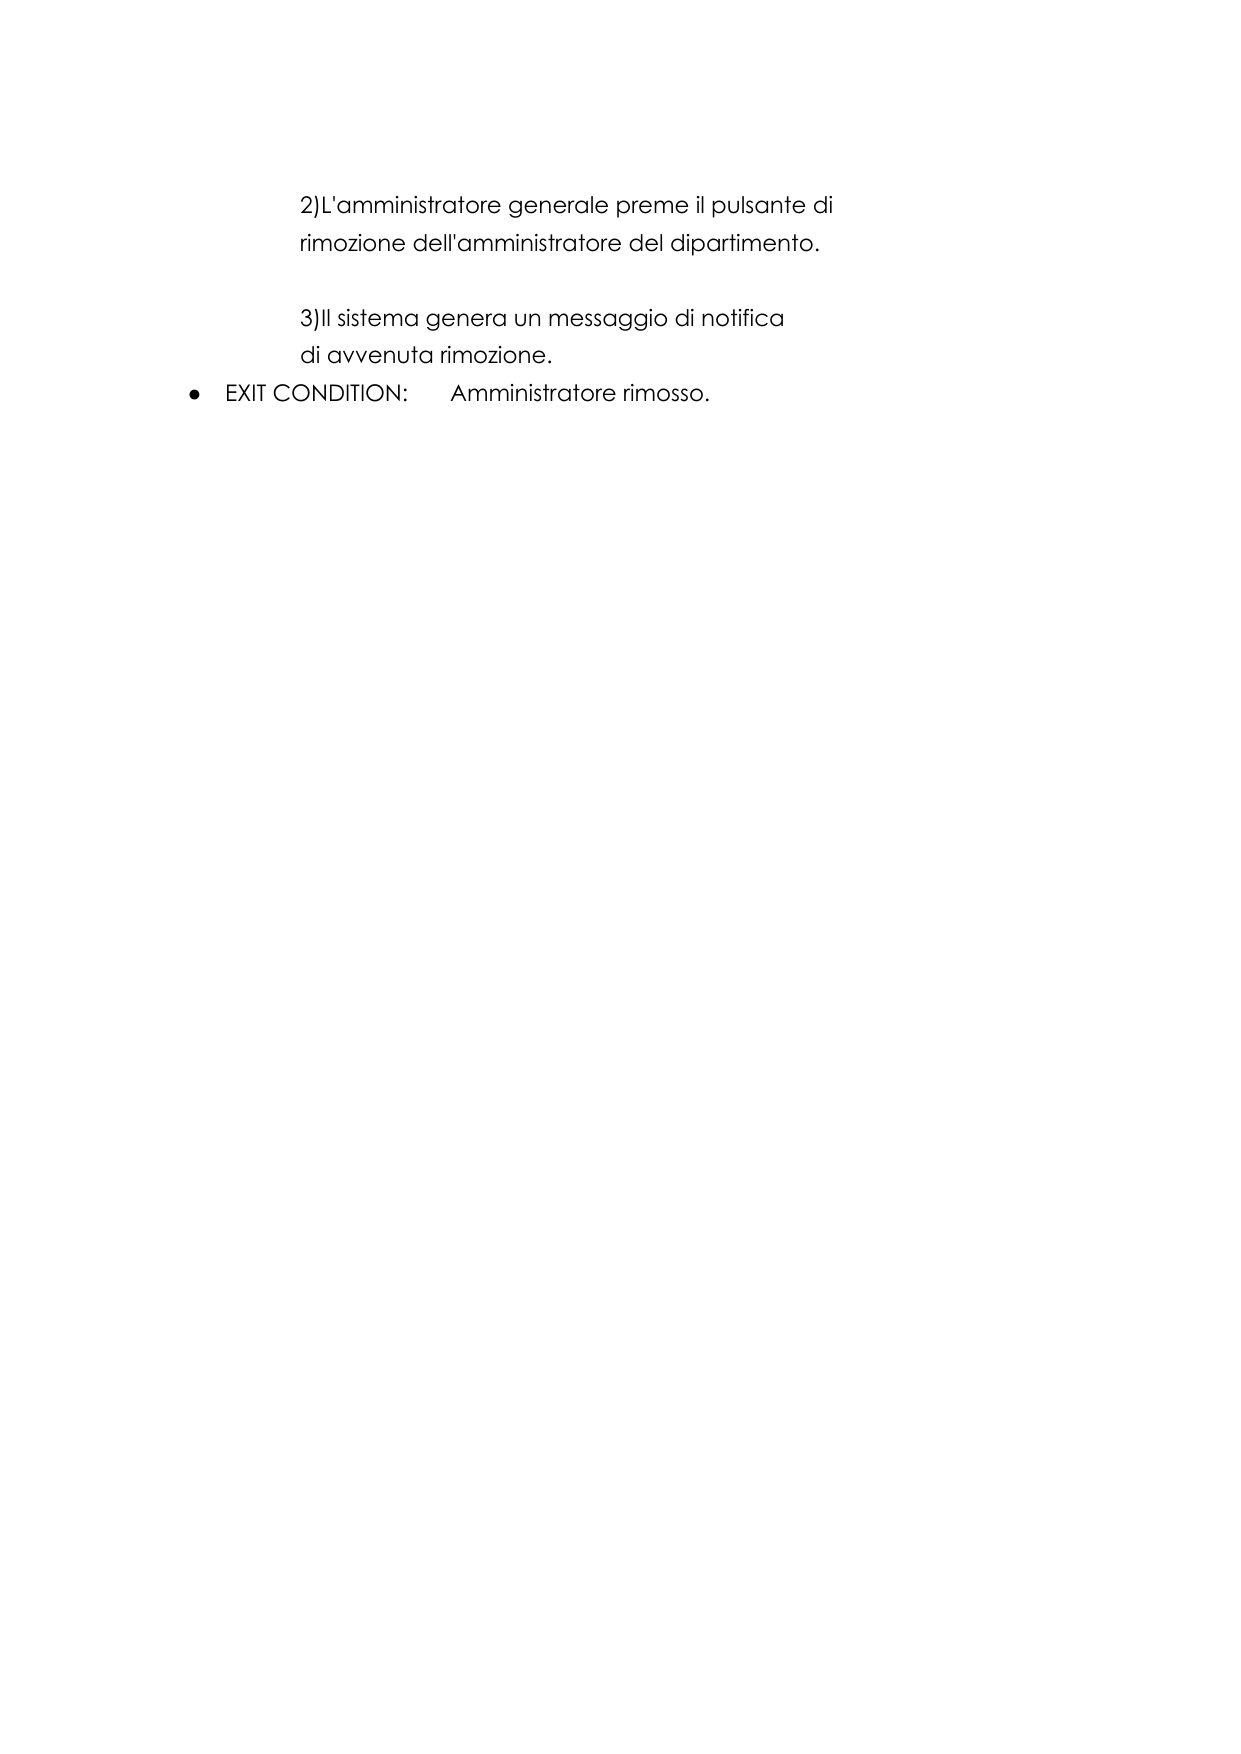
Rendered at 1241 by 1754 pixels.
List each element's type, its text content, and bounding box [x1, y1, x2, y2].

text 3)Il sistema genera un messaggio di notifica [225, 300, 1090, 333]
text di avvenuta rimozione. [225, 338, 1090, 371]
text rimozione dell'amministratore del dipartimento. [225, 225, 1090, 258]
list EXIT CONDITION: Amministratore rimosso. [187, 376, 1090, 408]
text 2)L'amministratore generale preme il pulsante di [225, 188, 1090, 220]
